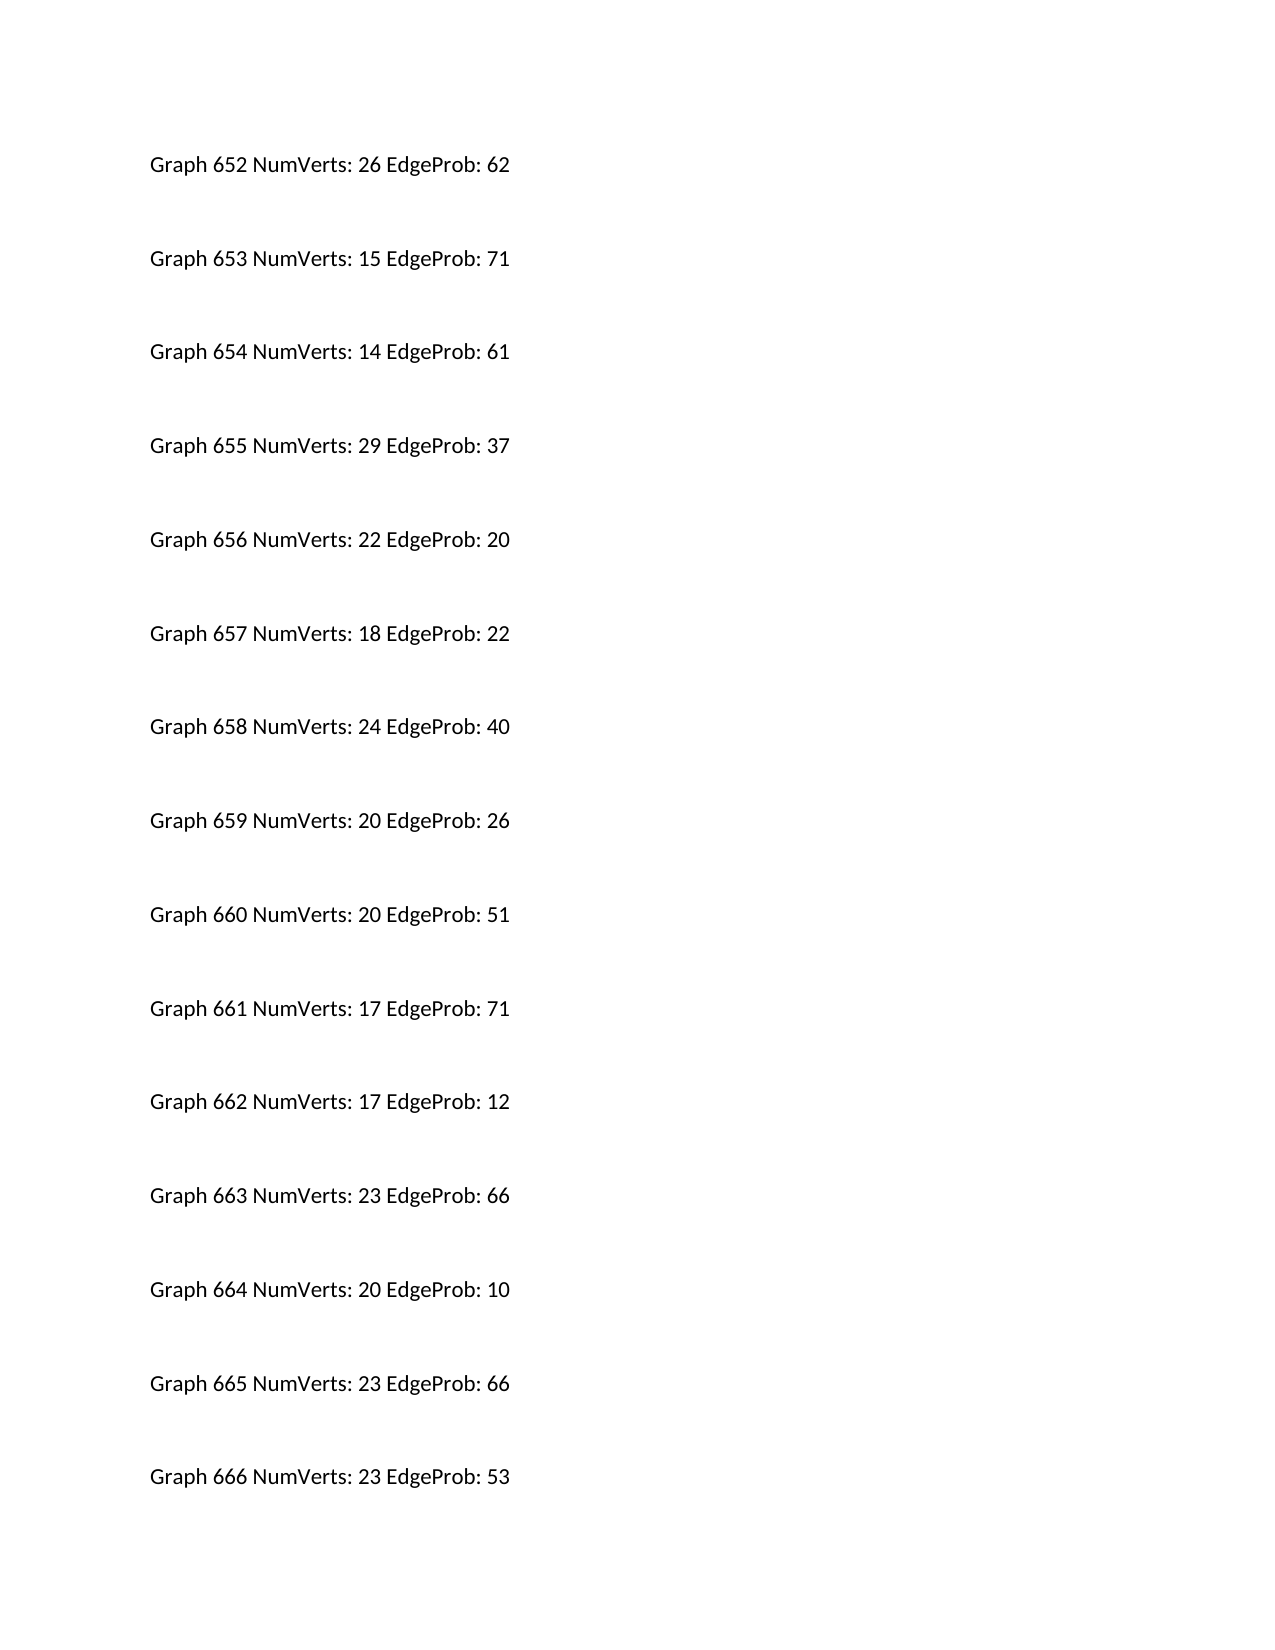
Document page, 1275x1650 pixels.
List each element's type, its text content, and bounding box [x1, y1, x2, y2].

text Graph 652 NumVerts: 26 EdgeProb: 62 [150, 150, 1125, 178]
text Graph 656 NumVerts: 22 EdgeProb: 20 [150, 525, 1125, 553]
text Graph 665 NumVerts: 23 EdgeProb: 66 [150, 1369, 1125, 1397]
text Graph 660 NumVerts: 20 EdgeProb: 51 [150, 900, 1125, 928]
text Graph 659 NumVerts: 20 EdgeProb: 26 [150, 806, 1125, 834]
text Graph 655 NumVerts: 29 EdgeProb: 37 [150, 431, 1125, 459]
text Graph 657 NumVerts: 18 EdgeProb: 22 [150, 619, 1125, 647]
text Graph 661 NumVerts: 17 EdgeProb: 71 [150, 994, 1125, 1022]
text Graph 663 NumVerts: 23 EdgeProb: 66 [150, 1181, 1125, 1209]
text Graph 664 NumVerts: 20 EdgeProb: 10 [150, 1275, 1125, 1303]
text Graph 654 NumVerts: 14 EdgeProb: 61 [150, 337, 1125, 366]
text Graph 662 NumVerts: 17 EdgeProb: 12 [150, 1087, 1125, 1116]
text Graph 666 NumVerts: 23 EdgeProb: 53 [150, 1462, 1125, 1491]
text Graph 653 NumVerts: 15 EdgeProb: 71 [150, 244, 1125, 272]
text Graph 658 NumVerts: 24 EdgeProb: 40 [150, 712, 1125, 741]
